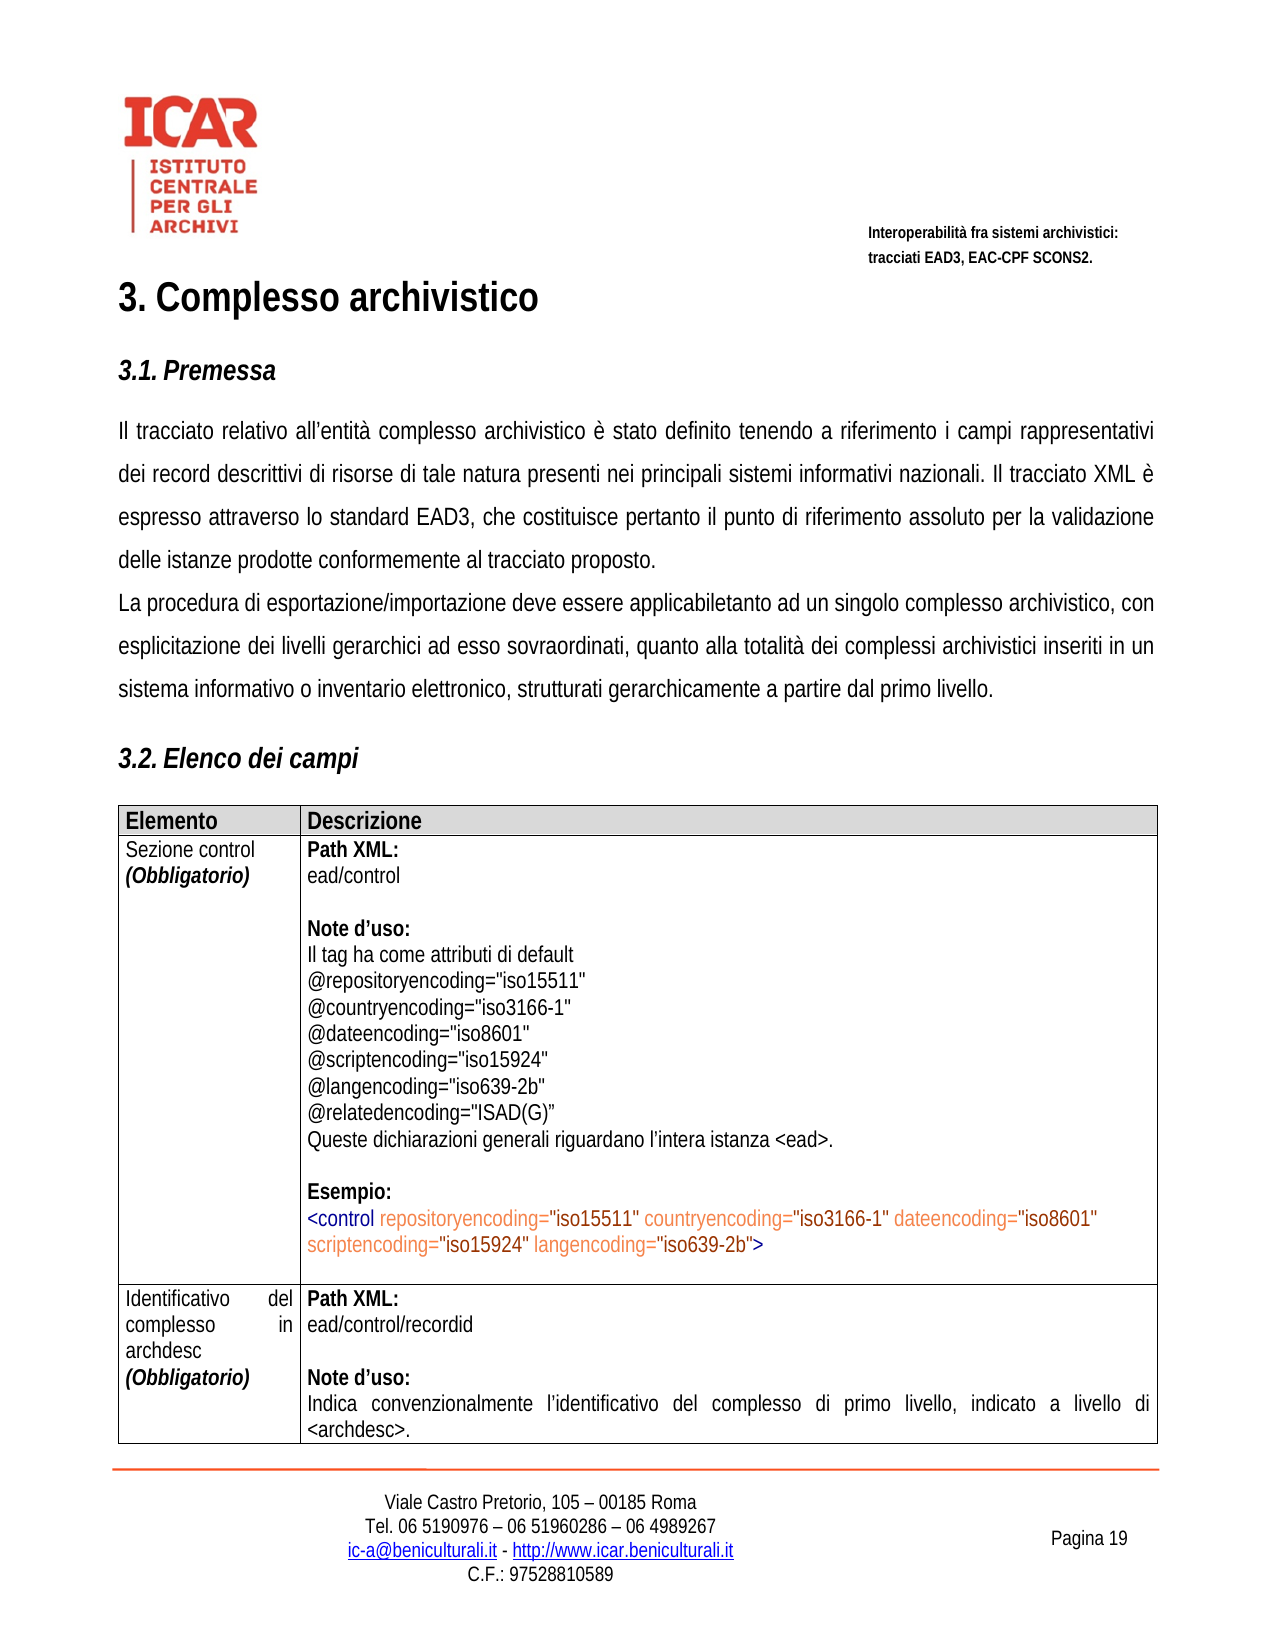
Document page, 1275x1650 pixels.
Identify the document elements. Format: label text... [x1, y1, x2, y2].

text La procedura di esportazione/importazione deve essere applicabiletanto ad un singolo complesso archivistico, con esplicitazione dei livelli gerarchici ad esso sovraordinati, quanto alla totalità dei complessi archivistici inseriti in un sistema informativo o inventario elettronico, strutturati gerarchicamente a partire dal primo livello. [118, 588, 1157, 702]
table_header Elemento [119, 806, 300, 834]
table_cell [119, 1285, 300, 1443]
subtitle Complesso archivistico [118, 273, 1157, 321]
table_cell Sezione control (Obbligatorio) [119, 836, 300, 1284]
table_cell Path XML: ead/control Note d’uso: Il tag ha come attributi di default @repositoryencoding="iso15511" @countryencoding="iso3166-1" @dateencoding="iso8601" @scriptencoding="iso15924" @langencoding="iso639-2b" @relatedencoding="ISAD(G)” Queste dichiarazioni generali riguardano l’intera istanza <ead>. Esempio: <control repositoryencoding="iso15511" countryencoding="iso3166-1" dateencoding="iso8601" scriptencoding="iso15924" langencoding="iso639-2b"> [301, 836, 1157, 1284]
subtitle Premessa [118, 353, 1157, 386]
subtitle Elenco dei campi [118, 741, 1157, 775]
text Il tracciato relativo all’entità complesso archivistico è stato definito tenendo a riferimento i campi rappresentativi dei record descrittivi di risorse di tale natura presenti nei principali sistemi informativi nazionali. Il tracciato XML è espresso attraverso lo standard EAD3, che costituisce pertanto il punto di riferimento assoluto per la validazione delle istanze prodotte conformemente al tracciato proposto. [118, 416, 1157, 573]
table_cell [301, 1285, 1157, 1443]
table_header Descrizione [301, 806, 1157, 834]
